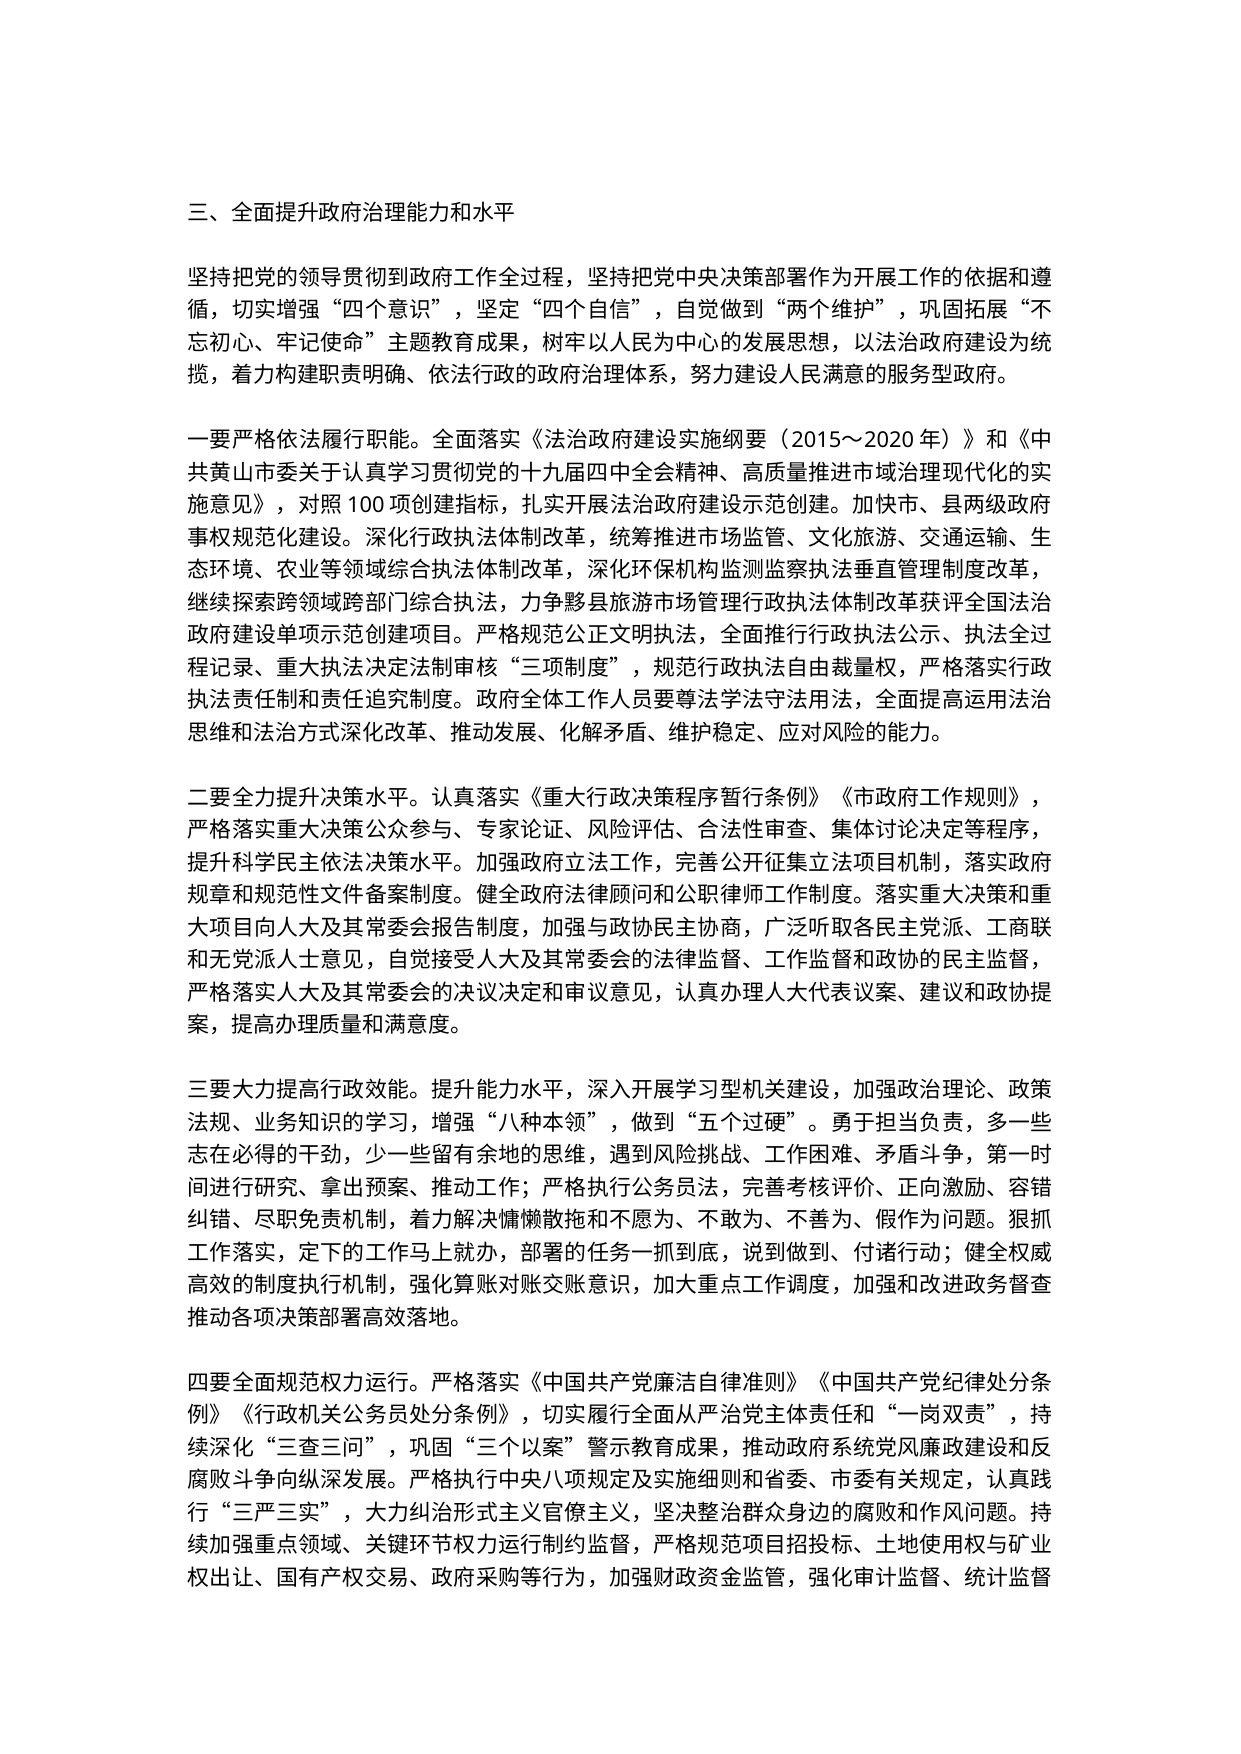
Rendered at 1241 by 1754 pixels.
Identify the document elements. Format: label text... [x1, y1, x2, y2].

text 坚持把党的领导贯彻到政府工作全过程，坚持把党中央决策部署作为开展工作的依据和遵循，切实增强“四个意识”，坚定“四个自信”，自觉做到“两个维护”，巩固拓展“不忘初心、牢记使命”主题教育成果，树牢以人民为中心的发展思想，以法治政府建设为统揽，着力构建职责明确、依法行政的政府治理体系，努力建设人民满意的服务型政府。 [187, 259, 1053, 389]
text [187, 1364, 1053, 1592]
text 三、全面提升政府治理能力和水平 [187, 194, 1053, 227]
text 三要大力提高行政效能。提升能力水平，深入开展学习型机关建设，加强政治理论、政策法规、业务知识的学习，增强“八种本领”，做到“五个过硬”。勇于担当负责，多一些志在必得的干劲，少一些留有余地的思维，遇到风险挑战、工作困难、矛盾斗争，第一时间进行研究、拿出预案、推动工作；严格执行公务员法，完善考核评价、正向激励、容错纠错、尽职免责机制，着力解决慵懒散拖和不愿为、不敢为、不善为、假作为问题。狠抓工作落实，定下的工作马上就办，部署的任务一抓到底，说到做到、付诸行动；健全权威高效的制度执行机制，强化算账对账交账意识，加大重点工作调度，加强和改进政务督查，推动各项决策部署高效落地。 [187, 1072, 1053, 1332]
text 二要全力提升决策水平。认真落实《重大行政决策程序暂行条例》《市政府工作规则》，严格落实重大决策公众参与、专家论证、风险评估、合法性审查、集体讨论决定等程序，提升科学民主依法决策水平。加强政府立法工作，完善公开征集立法项目机制，落实政府规章和规范性文件备案制度。健全政府法律顾问和公职律师工作制度。落实重大决策和重大项目向人大及其常委会报告制度，加强与政协民主协商，广泛听取各民主党派、工商联和无党派人士意见，自觉接受人大及其常委会的法律监督、工作监督和政协的民主监督，严格落实人大及其常委会的决议决定和审议意见，认真办理人大代表议案、建议和政协提案，提高办理质量和满意度。 [187, 779, 1053, 1039]
text 一要严格依法履行职能。全面落实《法治政府建设实施纲要（2015～2020年）》和《中共黄山市委关于认真学习贯彻党的十九届四中全会精神、高质量推进市域治理现代化的实施意见》，对照100项创建指标，扎实开展法治政府建设示范创建。加快市、县两级政府事权规范化建设。深化行政执法体制改革，统筹推进市场监管、文化旅游、交通运输、生态环境、农业等领域综合执法体制改革，深化环保机构监测监察执法垂直管理制度改革，继续探索跨领域跨部门综合执法，力争黟县旅游市场管理行政执法体制改革获评全国法治政府建设单项示范创建项目。严格规范公正文明执法，全面推行行政执法公示、执法全过程记录、重大执法决定法制审核“三项制度”，规范行政执法自由裁量权，严格落实行政执法责任制和责任追究制度。政府全体工作人员要尊法学法守法用法，全面提高运用法治思维和法治方式深化改革、推动发展、化解矛盾、维护稳定、应对风险的能力。 [187, 422, 1053, 747]
